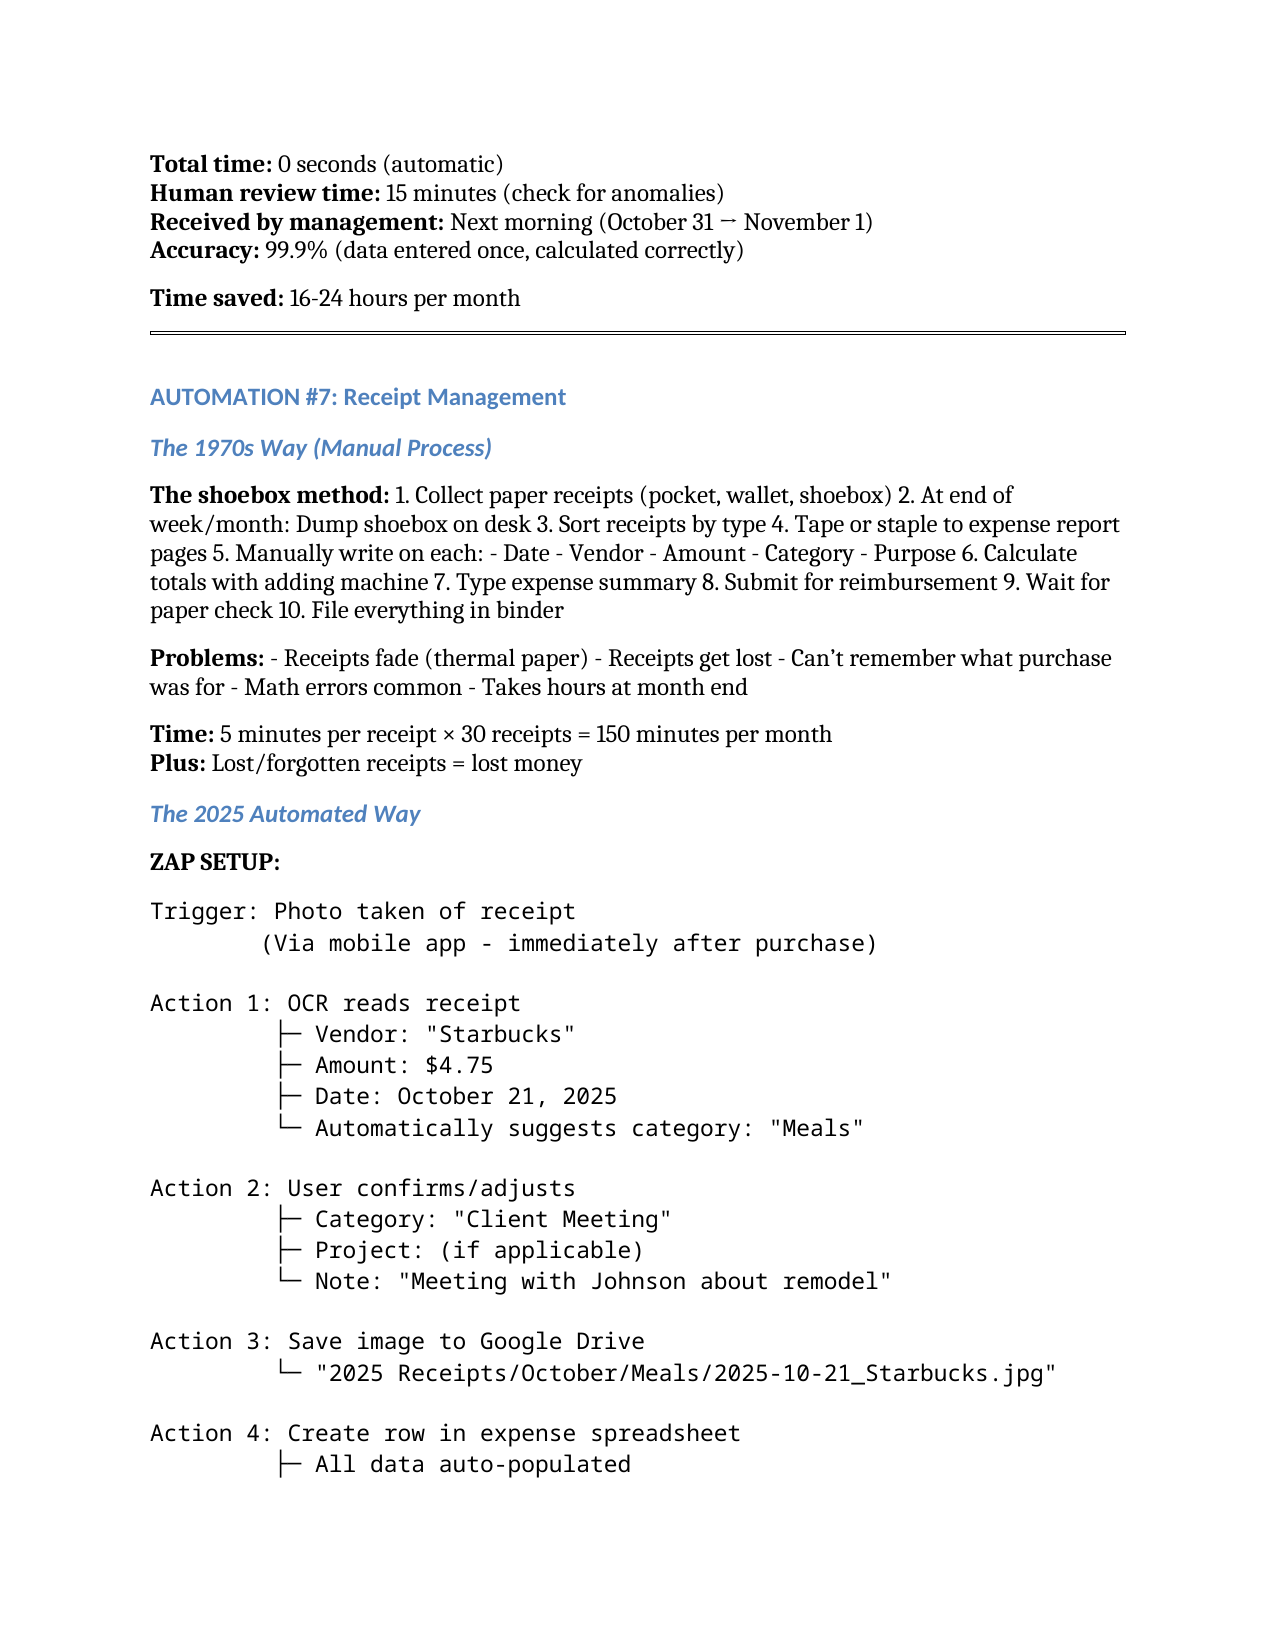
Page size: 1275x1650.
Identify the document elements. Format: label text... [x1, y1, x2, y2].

text Time: 5 minutes per receipt × 30 receipts = 150 minutes per month Plus: Lost/forgotten receipts = lost money [150, 720, 1125, 778]
text Total time: 0 seconds (automatic) Human review time: 15 minutes (check for anomalies) Received by management: Next morning (October 31 → November 1) Accuracy: 99.9% (data entered once, calculated correctly) [150, 150, 1125, 265]
subtitle AUTOMATION #7: Receipt Management [150, 381, 1125, 411]
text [150, 895, 1125, 1479]
subtitle The 2025 Automated Way [150, 798, 1125, 829]
text The shoebox method: 1. Collect paper receipts (pocket, wallet, shoebox) 2. At end of week/month: Dump shoebox on desk 3. Sort receipts by type 4. Tape or staple to expense report pages 5. Manually write on each: - Date - Vendor - Amount - Category - Purpose 6. Calculate totals with adding machine 7. Type expense summary 8. Submit for reimbursement 9. Wait for paper check 10. File everything in binder [150, 481, 1125, 625]
text ZAP SETUP: [150, 848, 1125, 877]
text Problems: - Receipts fade (thermal paper) - Receipts get lost - Can’t remember what purchase was for - Math errors common - Takes hours at month end [150, 644, 1125, 701]
subtitle The 1970s Way (Manual Process) [150, 432, 1125, 463]
text Time saved: 16-24 hours per month [150, 284, 1125, 312]
